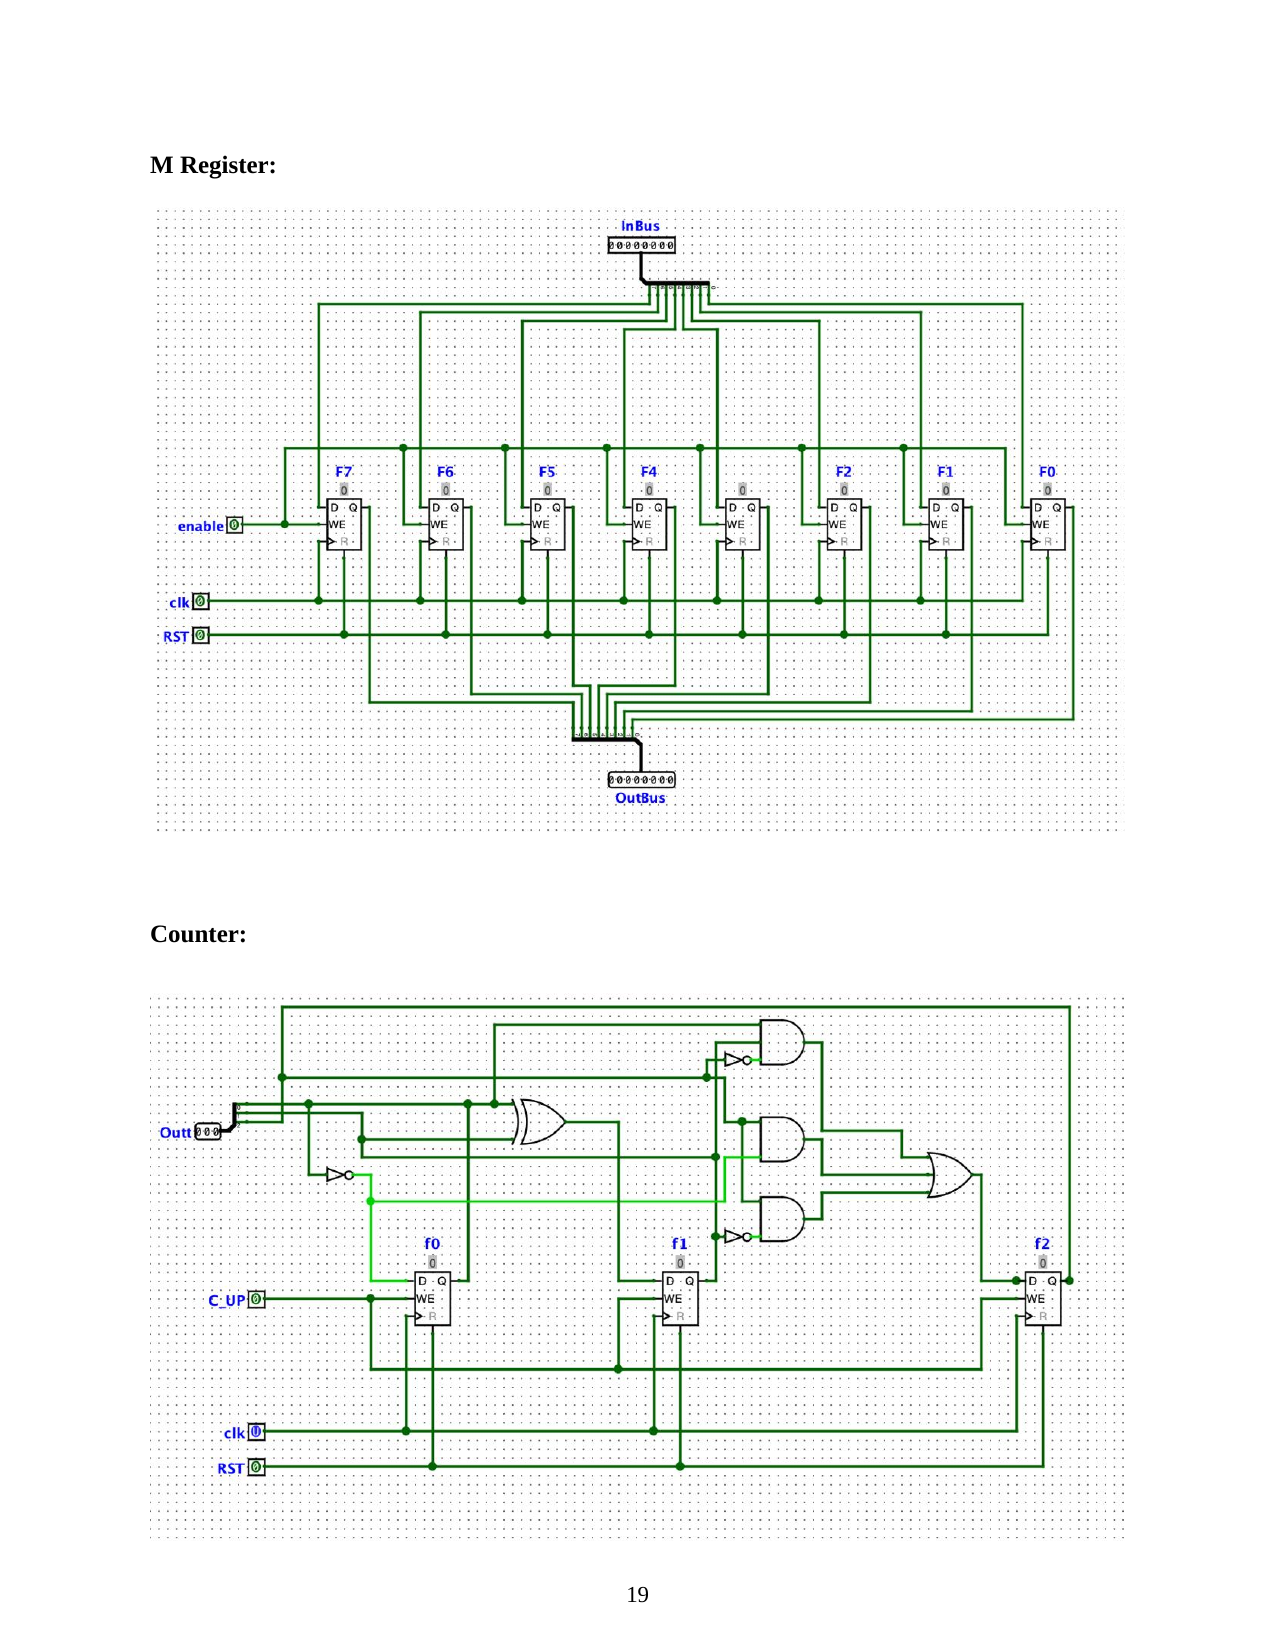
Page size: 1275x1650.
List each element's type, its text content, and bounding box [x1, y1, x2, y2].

text M Register: [150, 150, 1125, 179]
picture [150, 993, 1125, 1541]
text Counter: [150, 919, 1125, 948]
picture [150, 207, 1125, 832]
